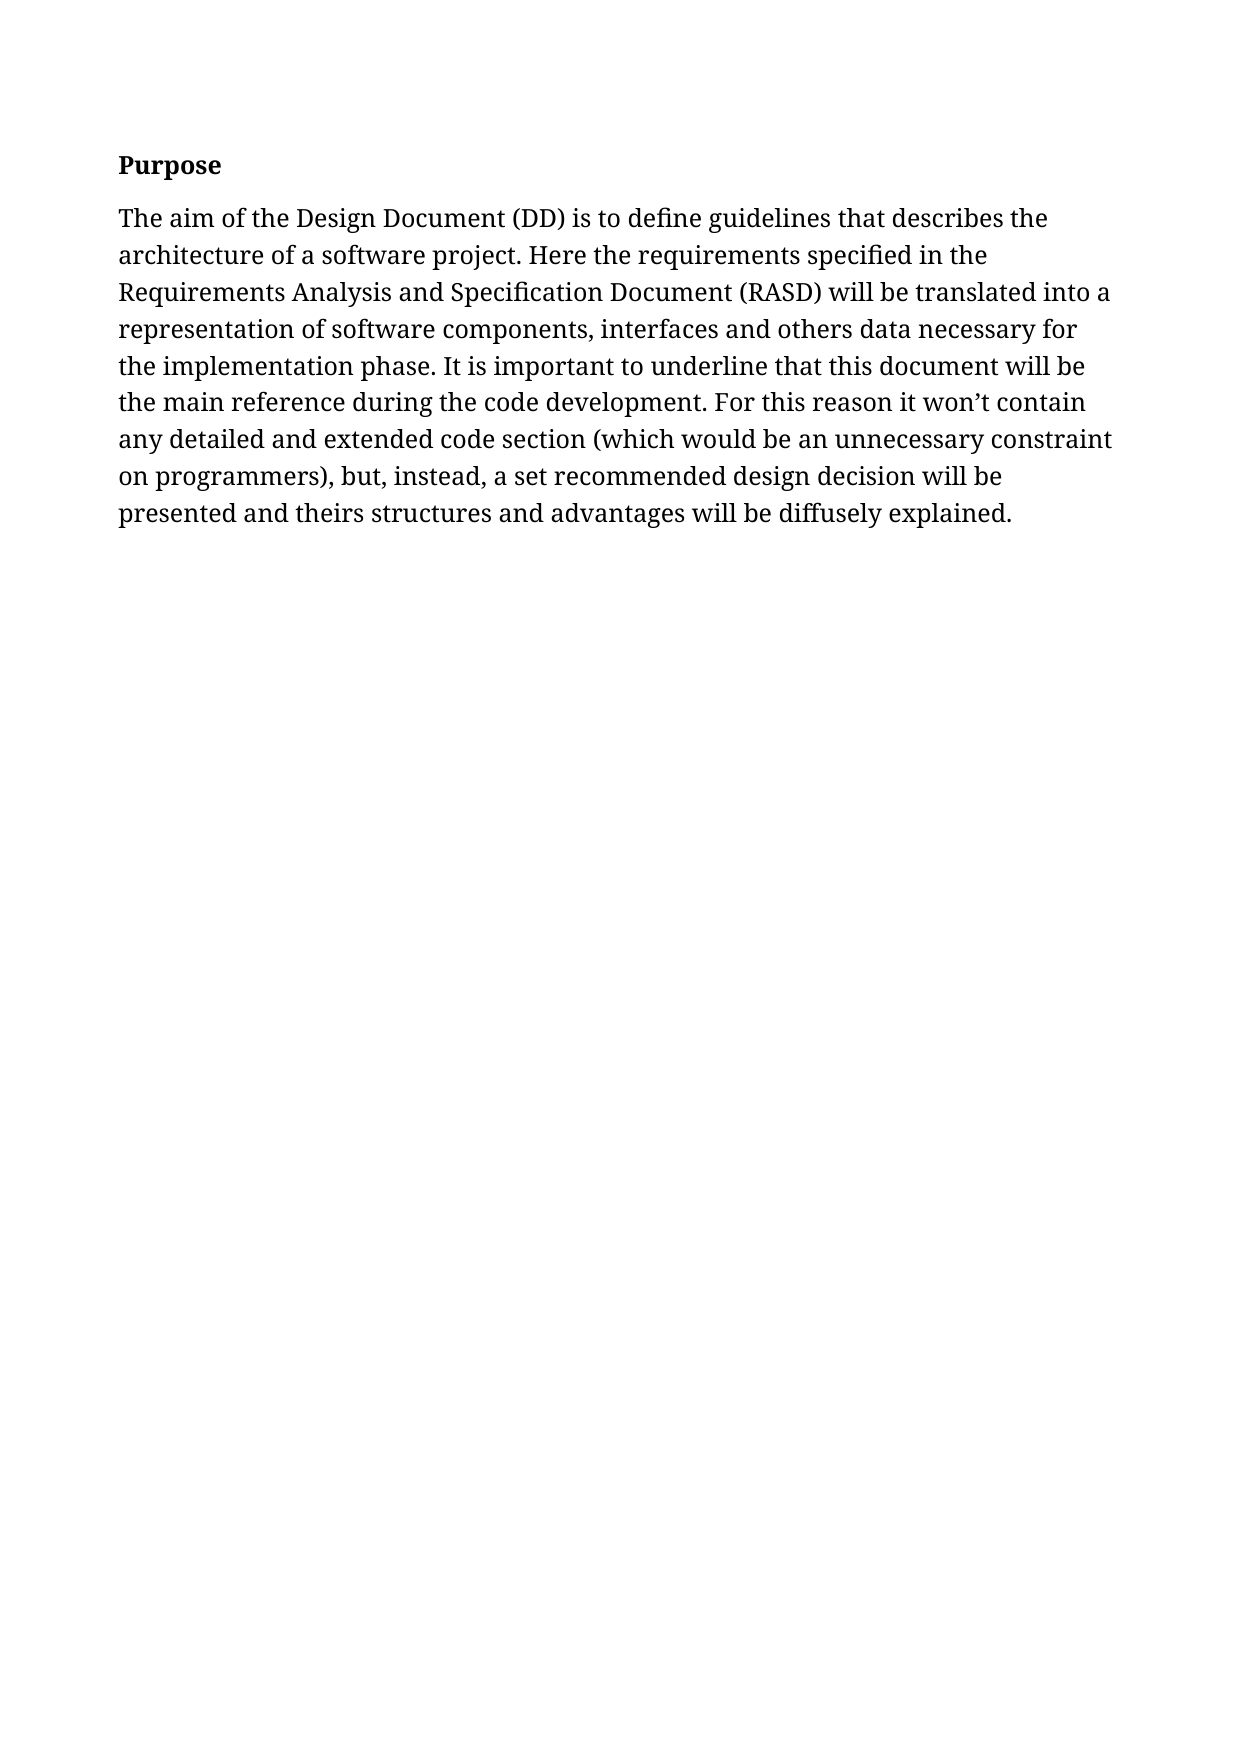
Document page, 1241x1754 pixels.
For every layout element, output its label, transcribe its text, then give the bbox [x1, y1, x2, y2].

text The aim of the Design Document (DD) is to define guidelines that describes the architecture of a software project. Here the requirements specified in the Requirements Analysis and Specification Document (RASD) will be translated into a representation of software components, interfaces and others data necessary for the implementation phase. It is important to underline that this document will be the main reference during the code development. For this reason it won’t contain any detailed and extended code section (which would be an unnecessary constraint on programmers), but, instead, a set recommended design decision will be presented and theirs structures and advantages will be diffusely explained. [118, 201, 1122, 529]
text Purpose [118, 148, 1122, 182]
